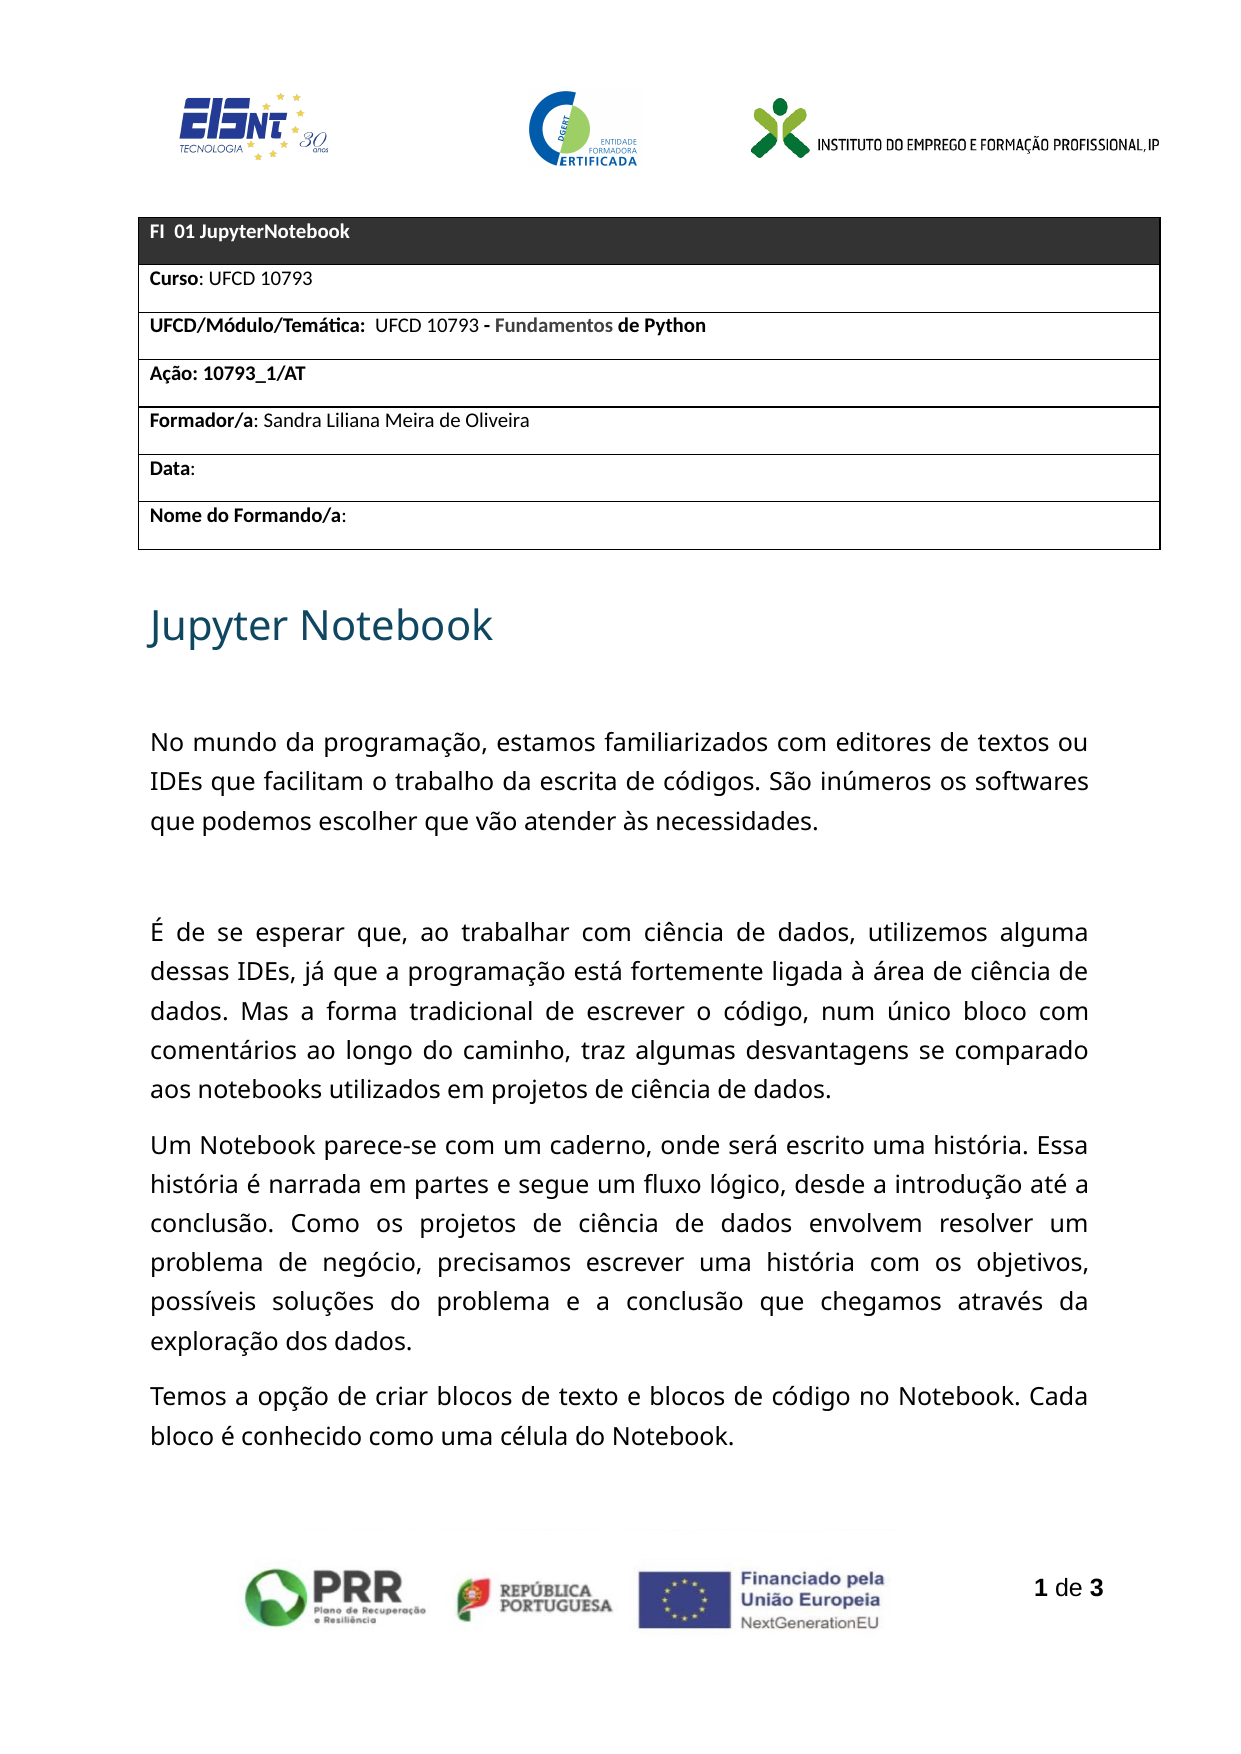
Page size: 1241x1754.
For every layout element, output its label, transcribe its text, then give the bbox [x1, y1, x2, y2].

table_cell Curso: UFCD 10793 [139, 265, 1159, 312]
picture [751, 98, 1159, 158]
table_cell Data: [139, 455, 1159, 501]
picture [224, 1529, 898, 1645]
table_header FI 01 JupyterNotebook [139, 218, 1159, 264]
table_cell UFCD/Módulo/Temática: UFCD 10793 - Fundamentos de Python [139, 313, 1159, 359]
table_cell Ação: 10793_1/AT [139, 360, 1159, 406]
text Um Notebook parece-se com um caderno, onde será escrito uma história. Essa história é narrada em partes e segue um fluxo lógico, desde a introdução até a conclusão. Como os projetos de ciência de dados envolvem resolver um problema de negócio, precisamos escrever uma história com os objetivos, possíveis soluções do problema e a conclusão que chegamos através da exploração dos dados. [150, 1127, 1090, 1357]
text No mundo da programação, estamos familiarizados com editores de textos ou IDEs que facilitam o trabalho da escrita de códigos. São inúmeros os softwares que podemos escolher que vão atender às necessidades. [150, 725, 1090, 837]
text Temos a opção de criar blocos de texto e blocos de código no Notebook. Cada bloco é conhecido como uma célula do Notebook. [150, 1379, 1090, 1452]
subtitle Jupyter Notebook [150, 550, 1090, 652]
text É de se esperar que, ao trabalhar com ciência de dados, utilizemos alguma dessas IDEs, já que a programação está fortemente ligada à área de ciência de dados. Mas a forma tradicional de escrever o código, num único bloco com comentários ao longo do caminho, traz algumas desvantagens se comparado aos notebooks utilizados em projetos de ciência de dados. [150, 915, 1090, 1106]
table_cell Nome do Formando/a: [139, 502, 1159, 548]
picture [161, 74, 339, 183]
table_cell Formador/a: Sandra Liliana Meira de Oliveira [139, 408, 1159, 454]
picture [527, 88, 642, 168]
